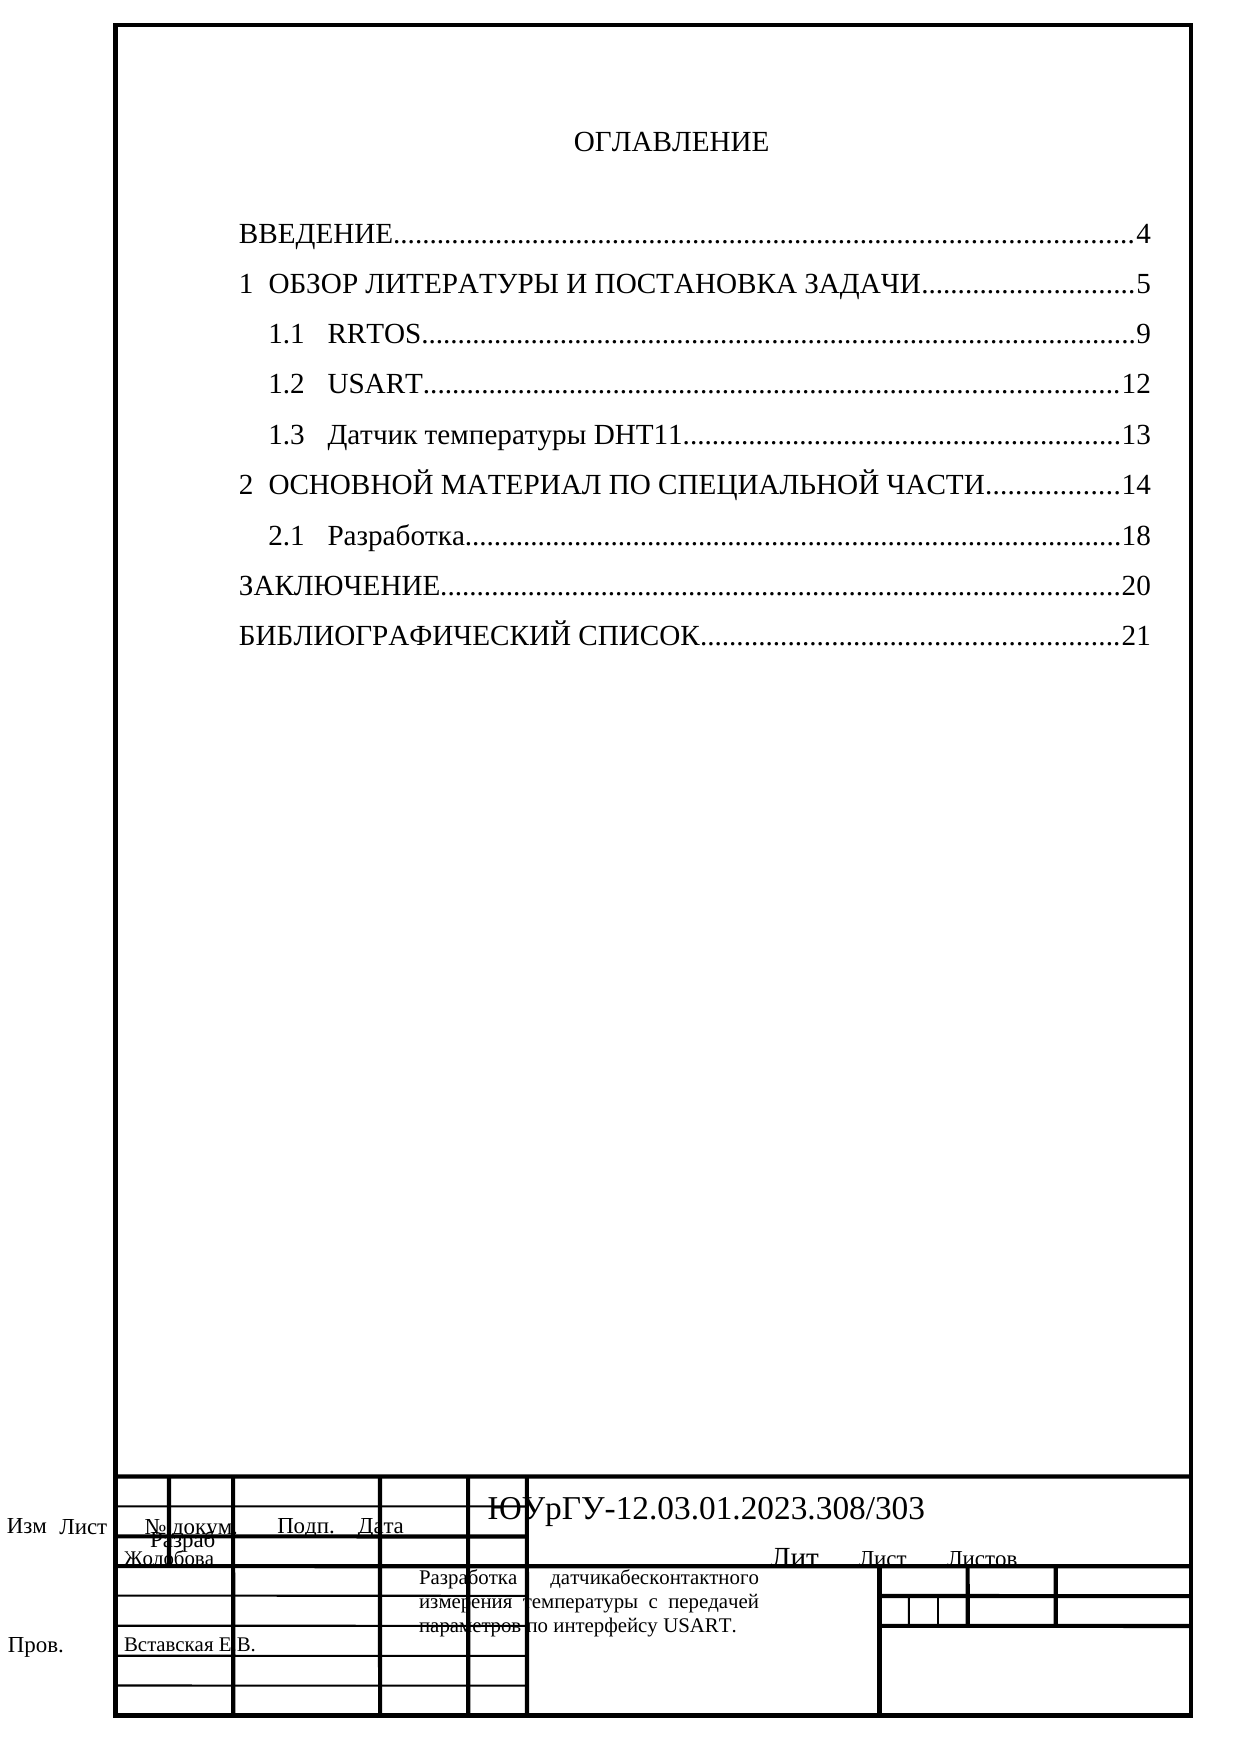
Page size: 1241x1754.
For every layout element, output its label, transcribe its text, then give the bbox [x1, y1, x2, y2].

text оглавление [150, 124, 1152, 158]
